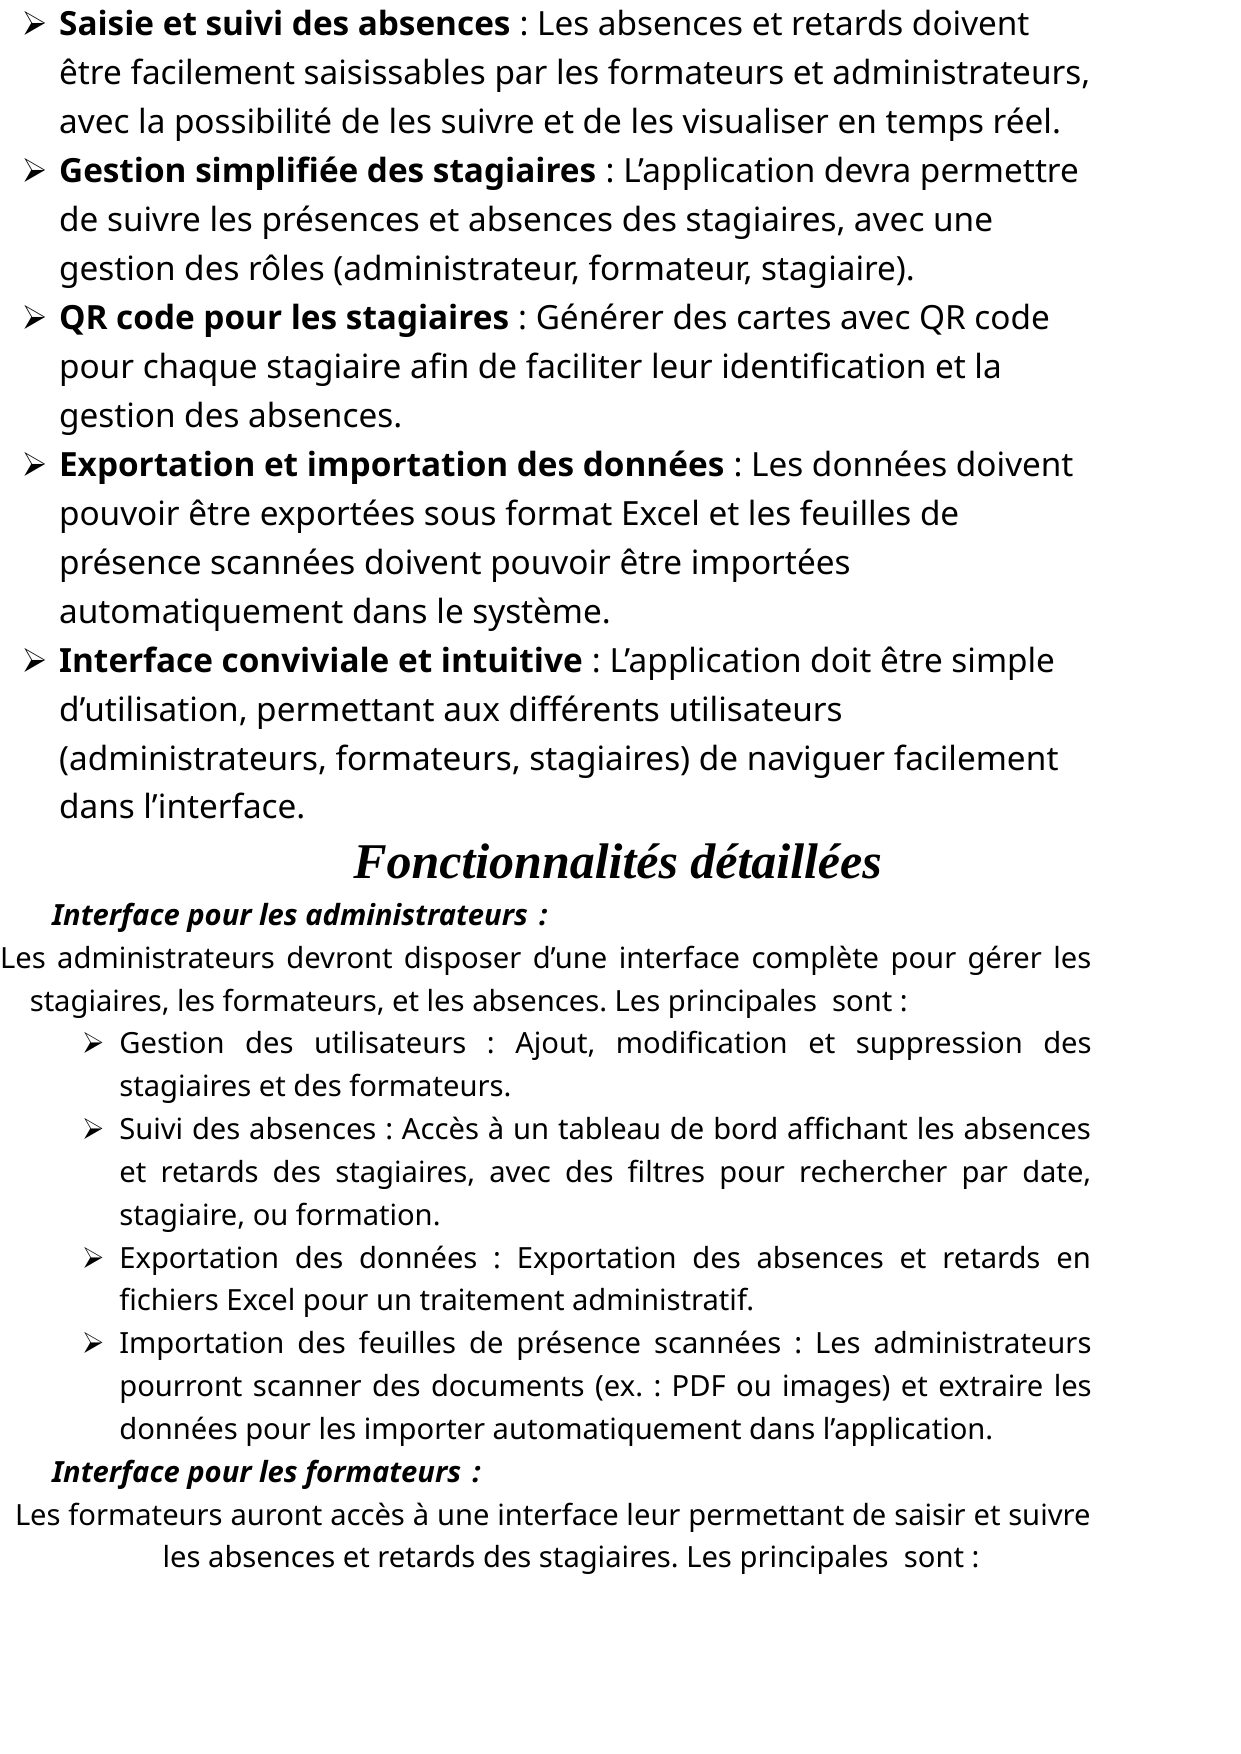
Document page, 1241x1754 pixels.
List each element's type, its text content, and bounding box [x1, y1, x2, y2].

list Exportation et importation des données : Les données doivent pouvoir être exportées sous format Excel et les feuilles de présence scannées doivent pouvoir être importées automatiquement dans le système. [21, 441, 1093, 633]
list Importation des feuilles de présence scannées : Les administrateurs pourront scanner des documents (ex. : PDF ou images) et extraire les données pour les importer automatiquement dans l’application. [82, 1322, 1093, 1448]
list Saisie et suivi des absences : Les absences et retards doivent être facilement saisissables par les formateurs et administrateurs, avec la possibilité de les suivre et de les visualiser en temps réel. [21, 0, 1093, 143]
list Suivi des absences : Accès à un tableau de bord affichant les absences et retards des stagiaires, avec des filtres pour rechercher par date, stagiaire, ou formation. [82, 1108, 1093, 1234]
text Interface pour les administrateurs : [44, 894, 1093, 934]
list Gestion des utilisateurs : Ajout, modification et suppression des stagiaires et des formateurs. [82, 1023, 1093, 1105]
text Les administrateurs devront disposer d’une interface complète pour gérer les stagiaires, les formateurs, et les absences. Les principales sont : [0, 937, 1093, 1020]
list Exportation des données : Exportation des absences et retards en fichiers Excel pour un traitement administratif. [82, 1237, 1093, 1319]
text Fonctionnalités détaillées [148, 832, 1093, 890]
list QR code pour les stagiaires : Générer des cartes avec QR code pour chaque stagiaire afin de faciliter leur identification et la gestion des absences. [21, 294, 1093, 437]
text Interface pour les formateurs : [44, 1451, 1093, 1491]
list Gestion simplifiée des stagiaires : L’application devra permettre de suivre les présences et absences des stagiaires, avec une gestion des rôles (administrateur, formateur, stagiaire). [21, 147, 1093, 290]
list Interface conviviale et intuitive : L’application doit être simple d’utilisation, permettant aux différents utilisateurs (administrateurs, formateurs, stagiaires) de naviguer facilement dans l’interface. [21, 636, 1093, 829]
list Les formateurs auront accès à une interface leur permettant de saisir et suivre les absences et retards des stagiaires. Les principales sont : [15, 1494, 1093, 1576]
